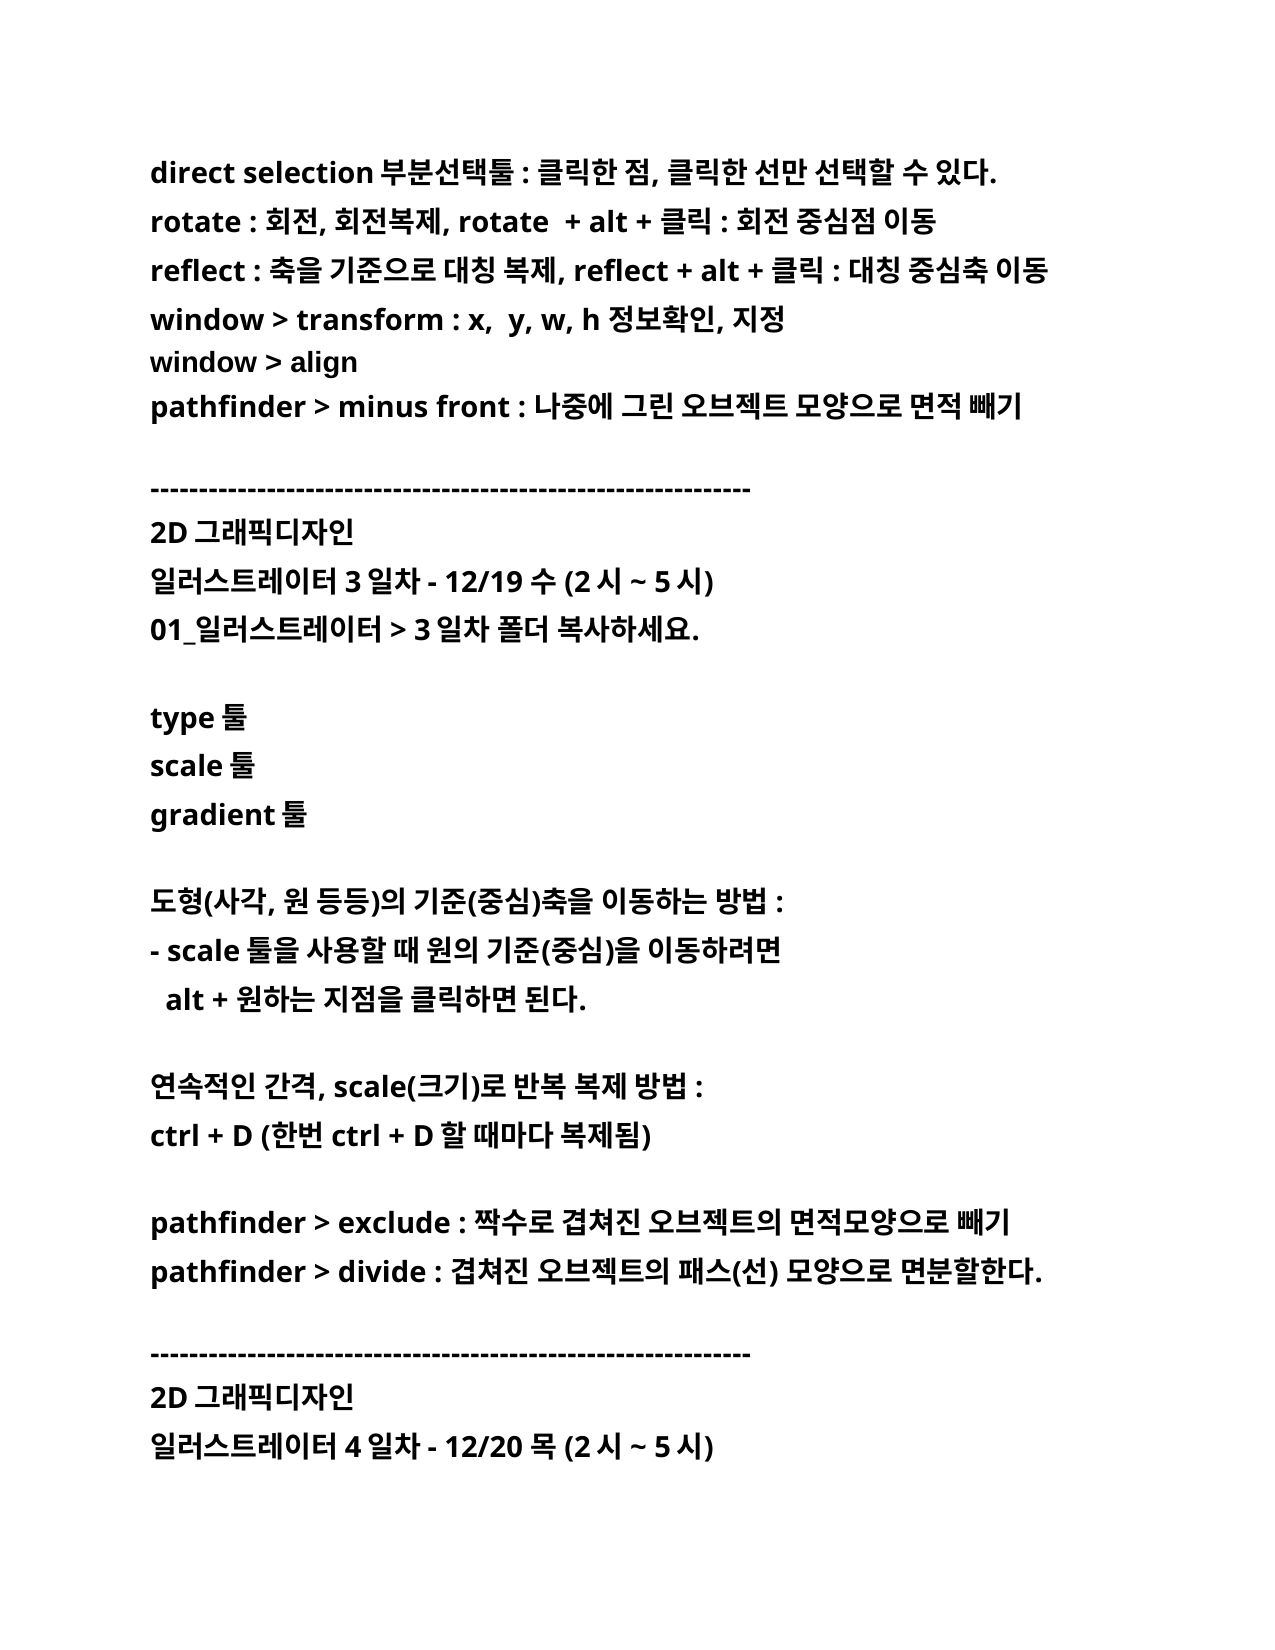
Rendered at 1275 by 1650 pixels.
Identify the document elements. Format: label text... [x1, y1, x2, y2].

text alt + 원하는 지점을 클릭하면 된다. [150, 976, 1125, 1019]
text type툴 [150, 694, 1125, 737]
text 도형(사각, 원 등등)의 기준(중심)축을 이동하는 방법 : [150, 879, 1125, 921]
text pathfinder > minus front : 나중에 그린 오브젝트 모양으로 면적 빼기 [150, 383, 1125, 426]
text 일러스트레이터 3일차 - 12/19 수 (2시 ~ 5시) [150, 558, 1125, 601]
text 2D그래픽디자인 [150, 1374, 1125, 1417]
text reflect : 축을 기준으로 대칭 복제, reflect + alt + 클릭 : 대칭 중심축 이동 [150, 247, 1125, 290]
text ctrl + D (한번 ctrl + D할 때마다 복제됨) [150, 1112, 1125, 1155]
text 01_일러스트레이터 > 3일차 폴더 복사하세요. [150, 607, 1125, 649]
text pathfinder > divide : 겹쳐진 오브젝트의 패스(선) 모양으로 면분할한다. [150, 1248, 1125, 1291]
text window > align [150, 345, 1125, 378]
text gradient툴 [150, 792, 1125, 834]
text rotate : 회전, 회전복제, rotate + alt + 클릭 : 회전 중심점 이동 [150, 199, 1125, 241]
text -------------------------------------------------------------- [150, 1336, 1125, 1369]
text -------------------------------------------------------------- [150, 471, 1125, 504]
text 2D그래픽디자인 [150, 509, 1125, 552]
text direct selection부분선택툴 : 클릭한 점, 클릭한 선만 선택할 수 있다. [150, 150, 1125, 192]
text window > transform : x, y, w, h 정보확인, 지정 [150, 296, 1125, 339]
text scale툴 [150, 743, 1125, 785]
text pathfinder > exclude : 짝수로 겹쳐진 오브젝트의 면적모양으로 빼기 [150, 1200, 1125, 1242]
text - scale툴을 사용할 때 원의 기준(중심)을 이동하려면 [150, 928, 1125, 970]
text 일러스트레이터 4일차 - 12/20 목 (2시 ~ 5시) [150, 1423, 1125, 1466]
text 연속적인 간격, scale(크기)로 반복 복제 방법 : [150, 1064, 1125, 1106]
